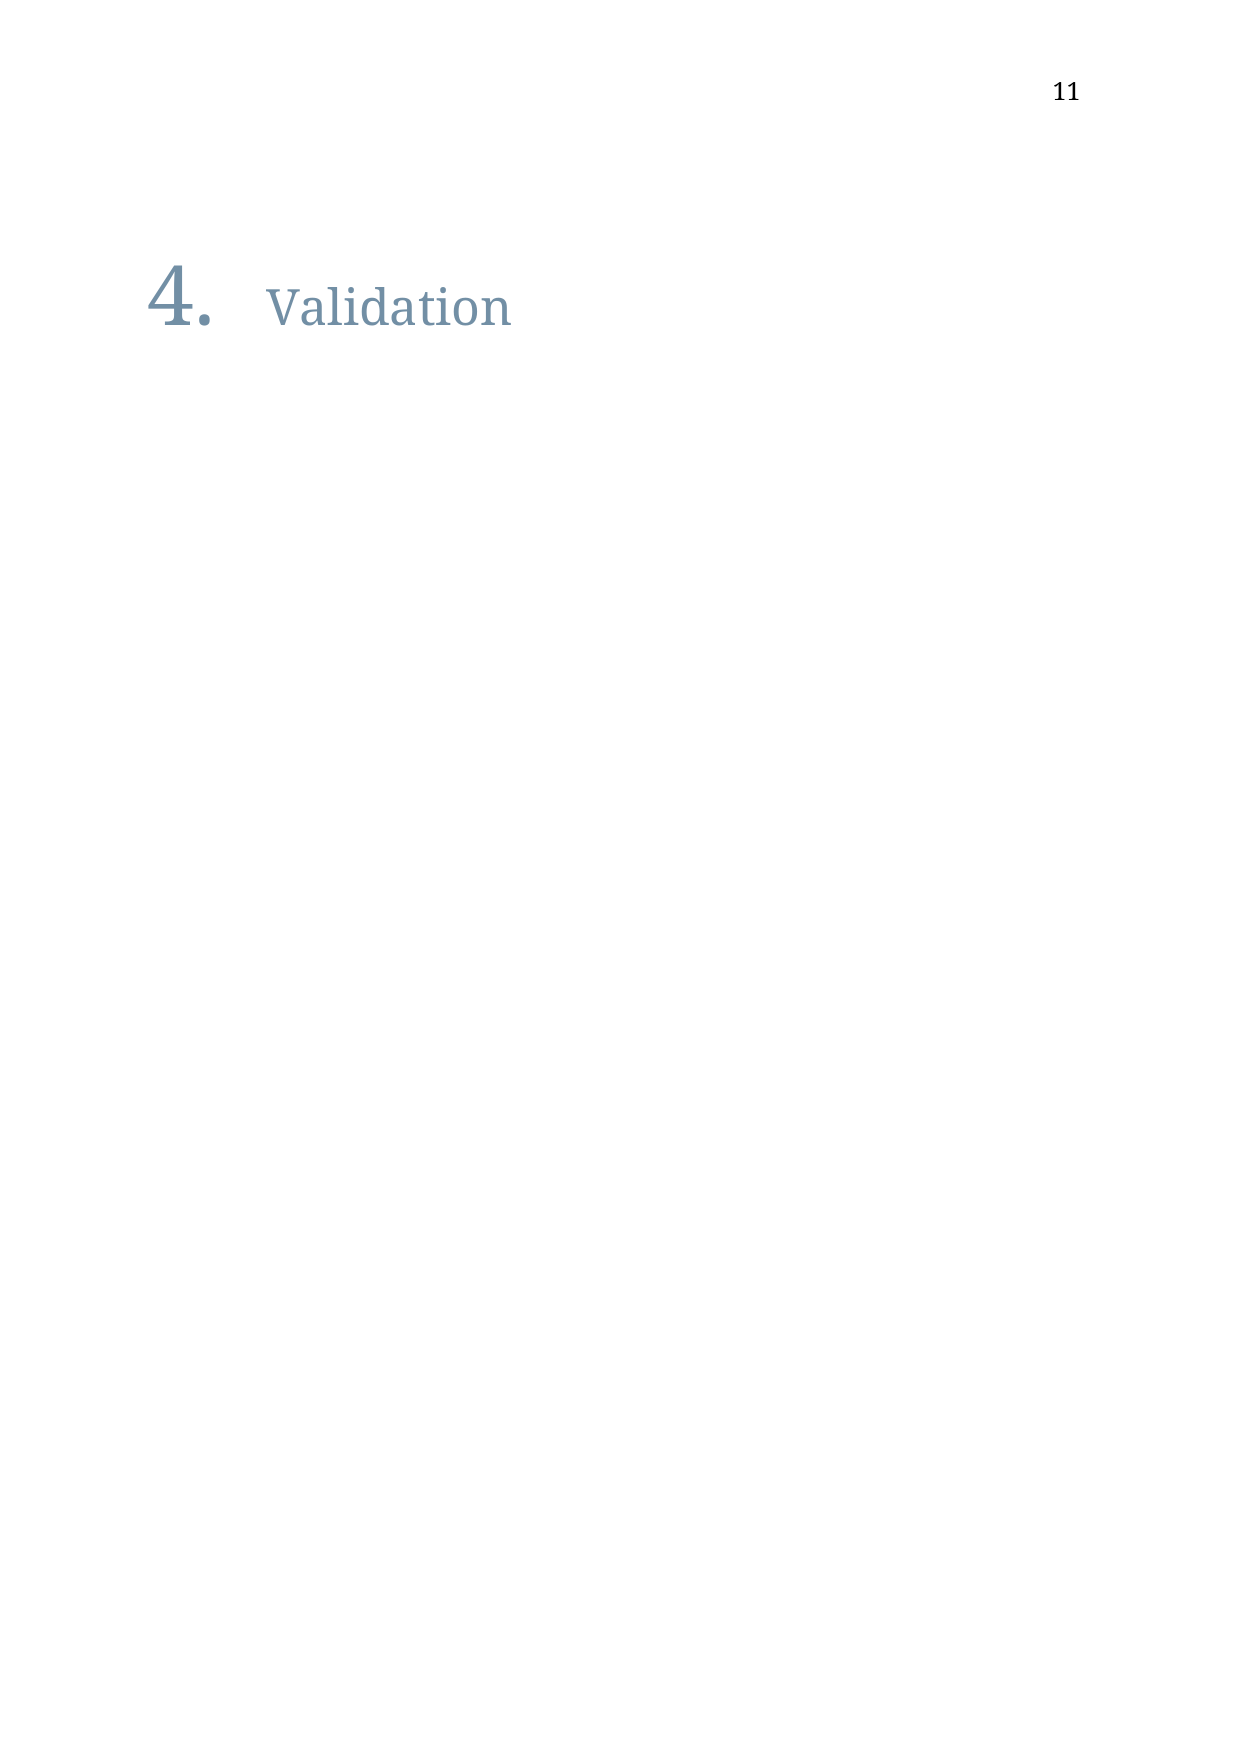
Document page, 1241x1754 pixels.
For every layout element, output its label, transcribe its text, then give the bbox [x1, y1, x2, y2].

subtitle Validation [148, 236, 1092, 350]
